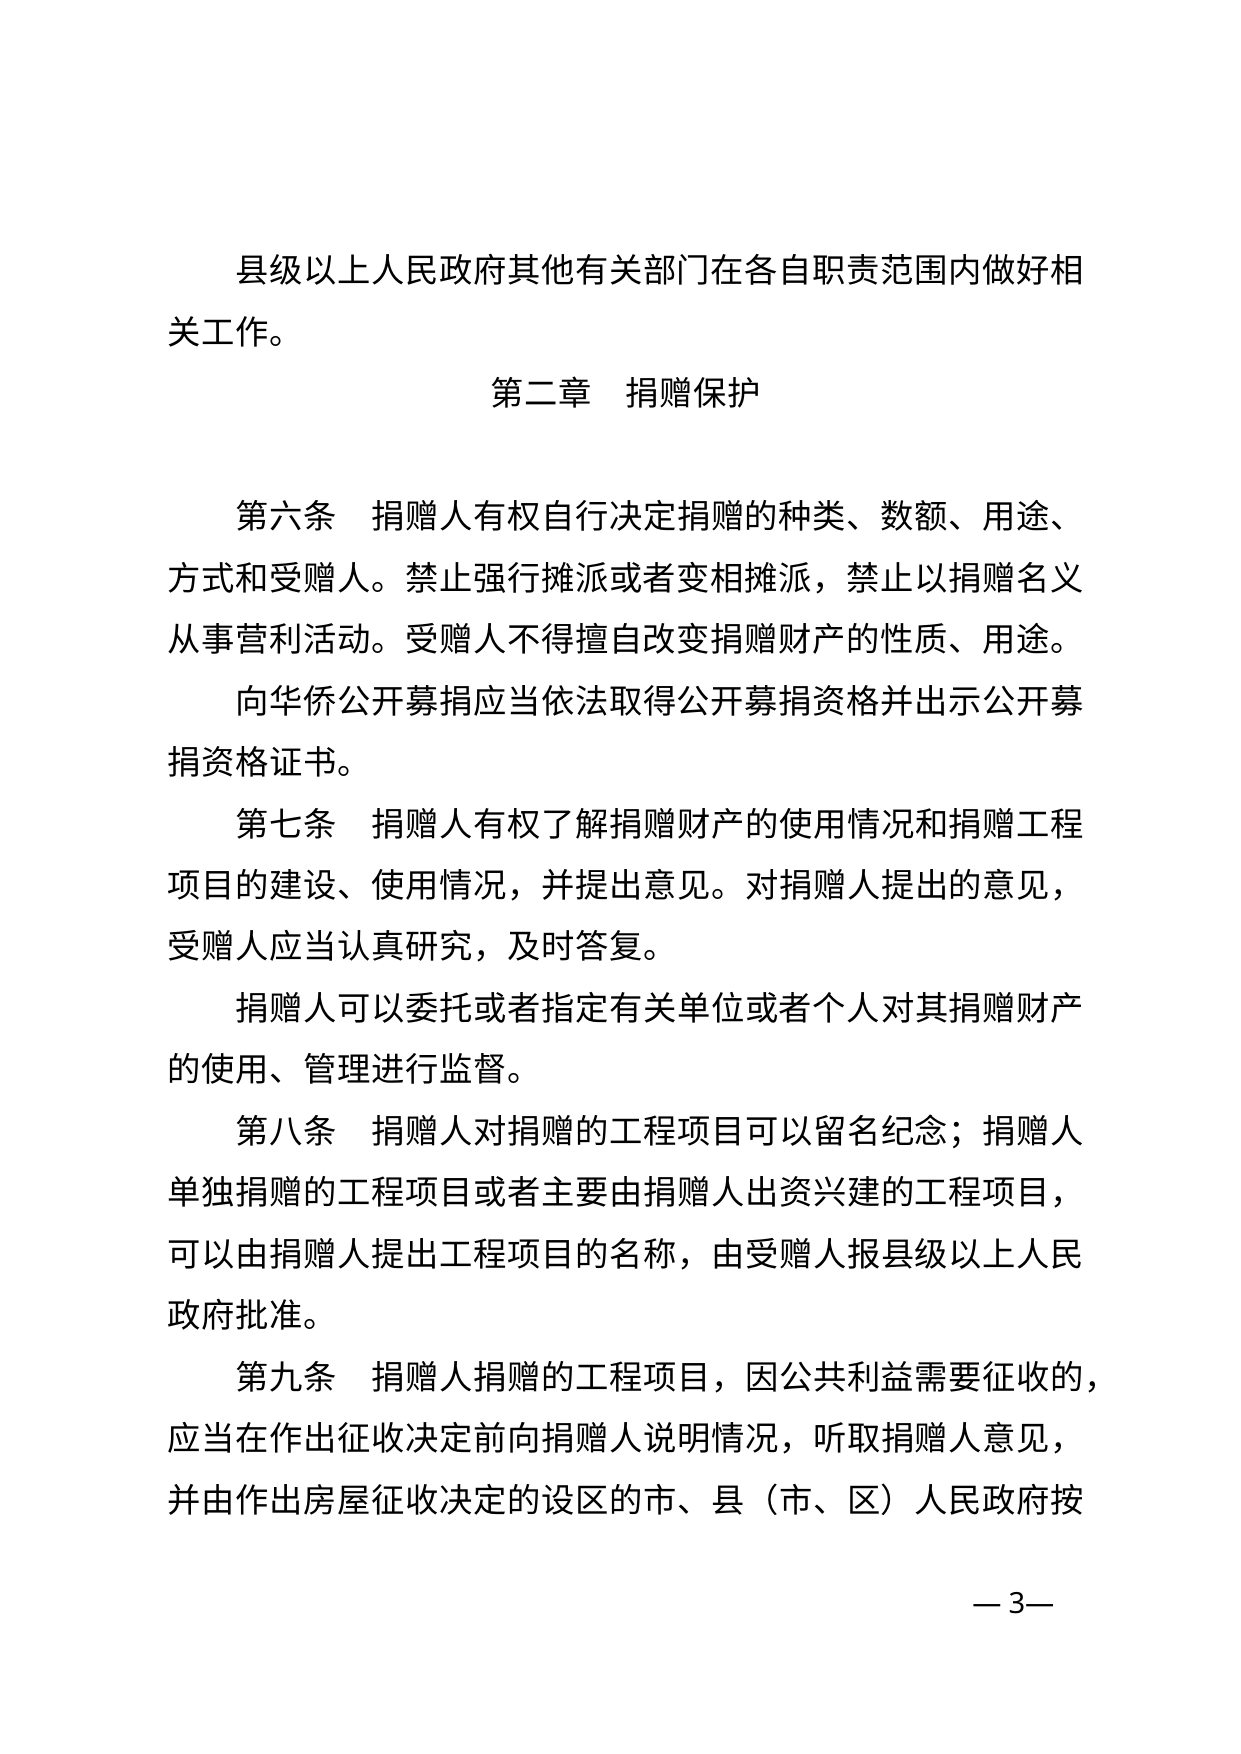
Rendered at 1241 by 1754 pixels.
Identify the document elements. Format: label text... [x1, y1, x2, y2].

text 向华侨公开募捐应当依法取得公开募捐资格并出示公开募捐资格证书。 [168, 668, 1084, 791]
text 捐赠人可以委托或者指定有关单位或者个人对其捐赠财产的使用、管理进行监督。 [168, 975, 1084, 1098]
text 第二章 捐赠保护 [168, 361, 1084, 422]
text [168, 1344, 1084, 1528]
text 第六条 捐赠人有权自行决定捐赠的种类、数额、用途、方式和受赠人。禁止强行摊派或者变相摊派，禁止以捐赠名义从事营利活动。受赠人不得擅自改变捐赠财产的性质、用途。 [168, 483, 1084, 668]
text 第七条 捐赠人有权了解捐赠财产的使用情况和捐赠工程项目的建设、使用情况，并提出意见。对捐赠人提出的意见，受赠人应当认真研究，及时答复。 [168, 791, 1084, 975]
text 第八条 捐赠人对捐赠的工程项目可以留名纪念；捐赠人单独捐赠的工程项目或者主要由捐赠人出资兴建的工程项目，可以由捐赠人提出工程项目的名称，由受赠人报县级以上人民政府批准。 [168, 1098, 1084, 1344]
text 县级以上人民政府其他有关部门在各自职责范围内做好相关工作。 [168, 238, 1084, 361]
